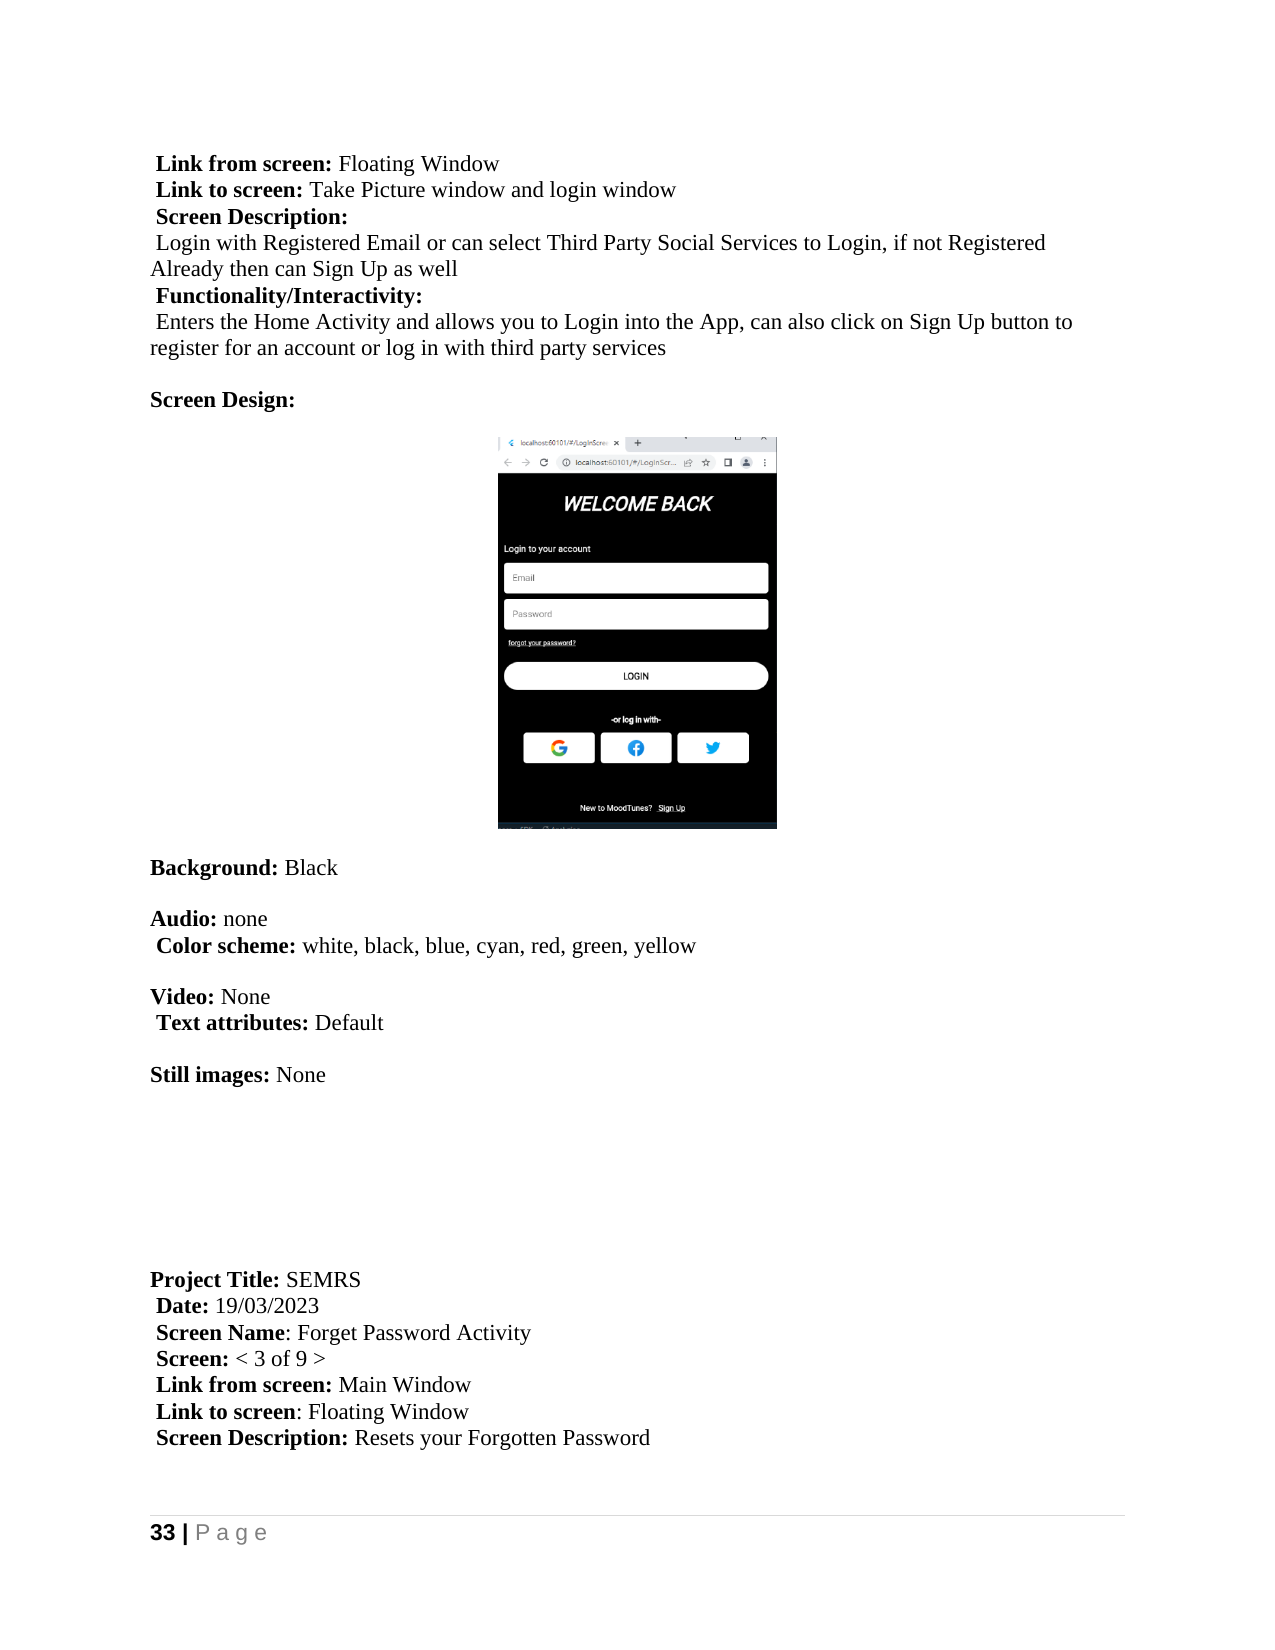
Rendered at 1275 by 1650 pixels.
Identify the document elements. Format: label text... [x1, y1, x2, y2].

text Screen Design: [150, 386, 1125, 412]
text Still images: None [150, 1061, 1125, 1087]
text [150, 1266, 1125, 1451]
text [150, 150, 1125, 361]
text Background: Black [150, 854, 1125, 880]
text Video: None Text attributes: Default [150, 983, 1125, 1036]
text Audio: none Color scheme: white, black, blue, cyan, red, green, yellow [150, 905, 1125, 958]
picture [498, 437, 777, 829]
